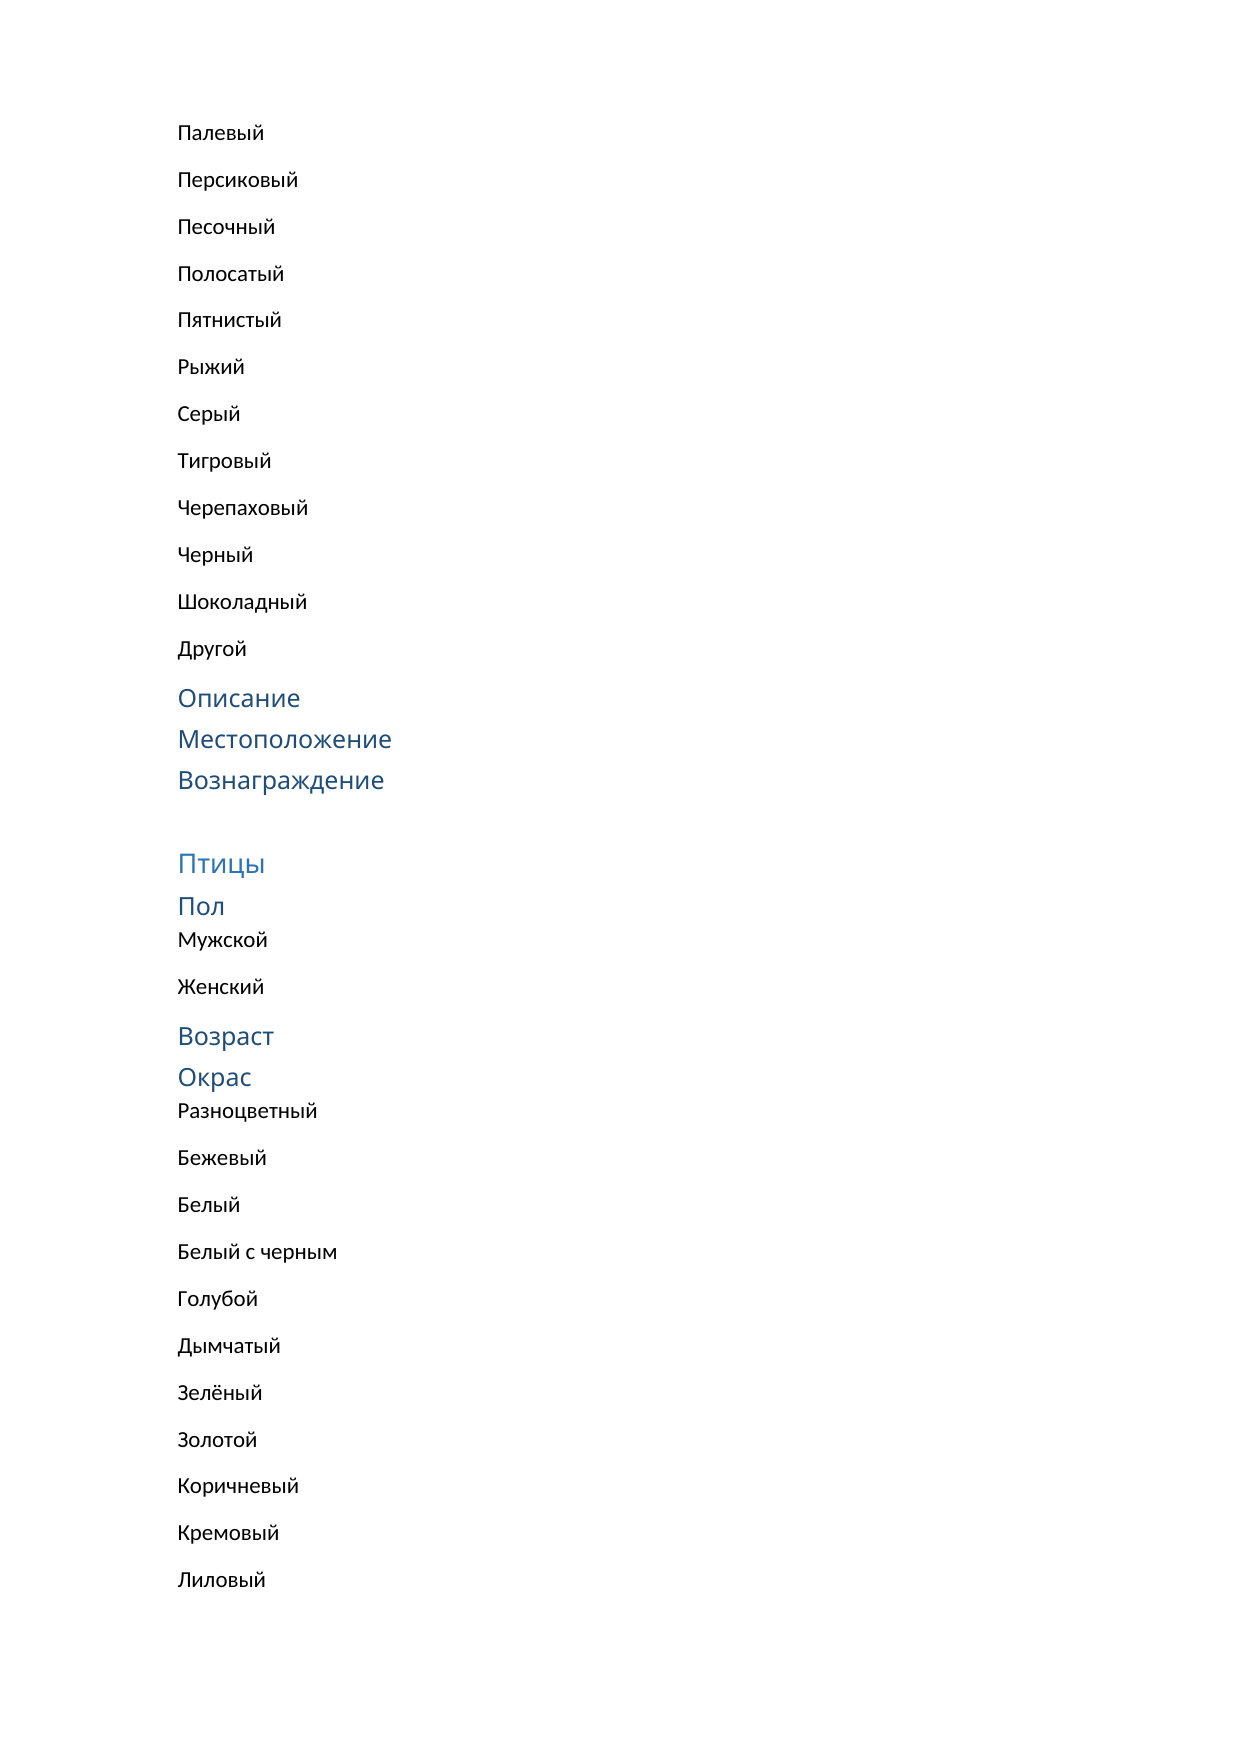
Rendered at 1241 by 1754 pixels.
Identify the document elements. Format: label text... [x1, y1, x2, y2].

subtitle Окрас [177, 1060, 1152, 1094]
text Коричневый [177, 1472, 1152, 1499]
subtitle Пол [177, 888, 1152, 922]
text Персиковый [177, 165, 1152, 193]
subtitle Птицы [177, 844, 1152, 881]
text Тигровый [177, 446, 1152, 474]
text Песочный [177, 212, 1152, 240]
text Шоколадный [177, 587, 1152, 615]
text Белый [177, 1190, 1152, 1218]
subtitle Возраст [177, 1019, 1152, 1053]
text Рыжий [177, 352, 1152, 381]
text Бежевый [177, 1143, 1152, 1171]
text Лиловый [177, 1565, 1152, 1593]
text Белый с черным [177, 1237, 1152, 1265]
subtitle Описание [177, 681, 1152, 715]
text Черепаховый [177, 493, 1152, 521]
text Другой [177, 634, 1152, 662]
subtitle Местоположение [177, 722, 1152, 756]
text Зелёный [177, 1378, 1152, 1406]
text Черный [177, 540, 1152, 568]
text Золотой [177, 1425, 1152, 1453]
text Полосатый [177, 259, 1152, 287]
text Женский [177, 972, 1152, 1000]
text Палевый [177, 118, 1152, 146]
text Мужской [177, 925, 1152, 953]
text Кремовый [177, 1518, 1152, 1546]
text Дымчатый [177, 1331, 1152, 1359]
subtitle Вознаграждение [177, 762, 1152, 797]
text Серый [177, 399, 1152, 427]
text Пятнистый [177, 306, 1152, 334]
text Голубой [177, 1284, 1152, 1312]
text Разноцветный [177, 1097, 1152, 1124]
